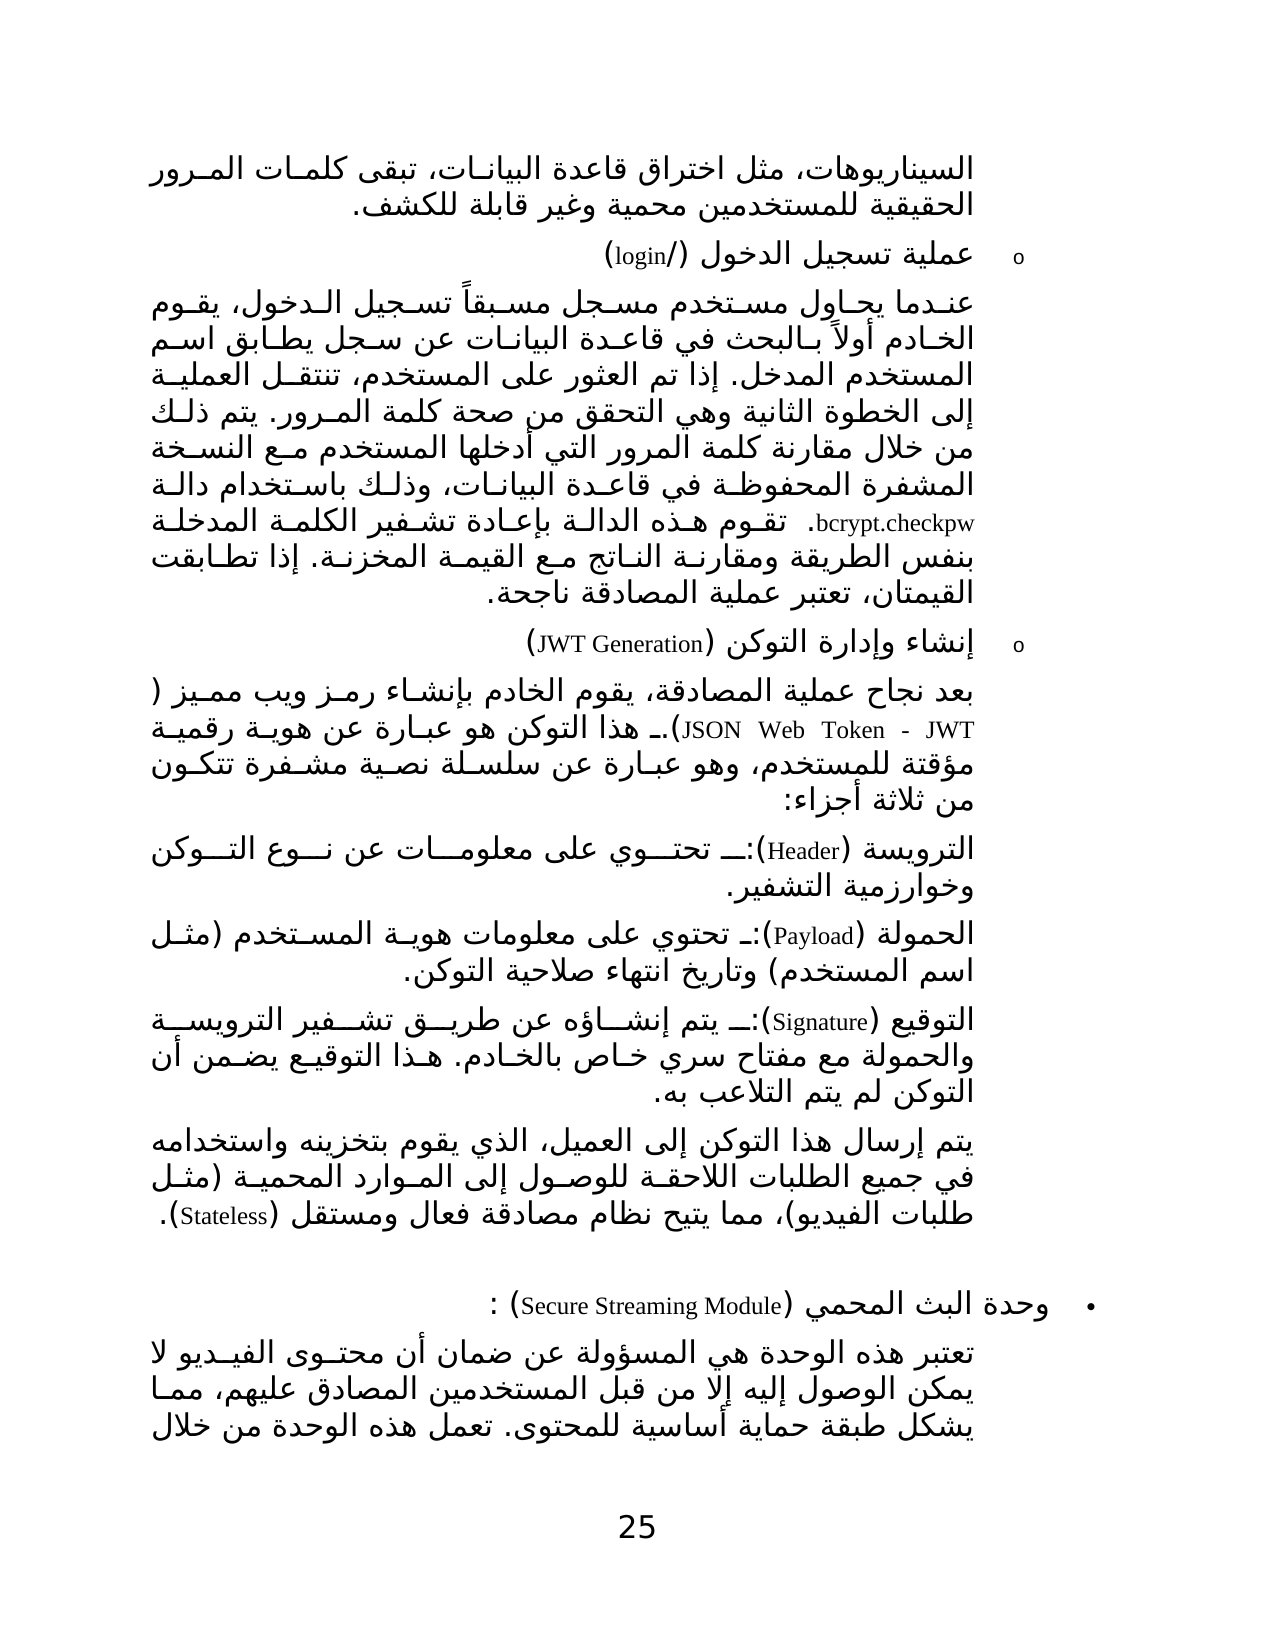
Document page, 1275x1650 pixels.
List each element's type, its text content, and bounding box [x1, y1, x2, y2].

text الترويسة (Header): تحتوي على معلومات عن نوع التوكن وخوارزمية التشفير. [150, 831, 975, 903]
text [150, 150, 975, 223]
list عملية تسجيل الدخول (/login) [150, 235, 1012, 272]
text عندما يحاول مستخدم مسجل مسبقاً تسجيل الدخول، يقوم الخادم أولاً بالبحث في قاعدة البيانات عن سجل يطابق اسم المستخدم المدخل. إذا تم العثور على المستخدم، تنتقل العملية إلى الخطوة الثانية وهي التحقق من صحة كلمة المرور. يتم ذلك من خلال مقارنة كلمة المرور التي أدخلها المستخدم مع النسخة المشفرة المحفوظة في قاعدة البيانات، وذلك باستخدام دالة bcrypt.checkpw. تقوم هذه الدالة بإعادة تشفير الكلمة المدخلة بنفس الطريقة ومقارنة الناتج مع القيمة المخزنة. إذا تطابقت القيمتان، تعتبر عملية المصادقة ناجحة. [150, 284, 975, 611]
text الحمولة (Payload): تحتوي على معلومات هوية المستخدم (مثل اسم المستخدم) وتاريخ انتهاء صلاحية التوكن. [150, 916, 975, 988]
text التوقيع (Signature): يتم إنشاؤه عن طريق تشفير الترويسة والحمولة مع مفتاح سري خاص بالخادم. هذا التوقيع يضمن أن التوكن لم يتم التلاعب به. [150, 1001, 975, 1110]
text يتم إرسال هذا التوكن إلى العميل، الذي يقوم بتخزينه واستخدامه في جميع الطلبات اللاحقة للوصول إلى الموارد المحمية (مثل طلبات الفيديو)، مما يتيح نظام مصادقة فعال ومستقل (Stateless). [150, 1122, 975, 1232]
list إنشاء وإدارة التوكن (JWT Generation) [150, 624, 1012, 660]
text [150, 1334, 975, 1443]
text بعد نجاح عملية المصادقة، يقوم الخادم بإنشاء رمز ويب مميز (JSON Web Token - JWT). هذا التوكن هو عبارة عن هوية رقمية مؤقتة للمستخدم، وهو عبارة عن سلسلة نصية مشفرة تتكون من ثلاثة أجزاء: [150, 673, 975, 818]
list وحدة البث المحمي (Secure Streaming Module) : [150, 1285, 1087, 1322]
